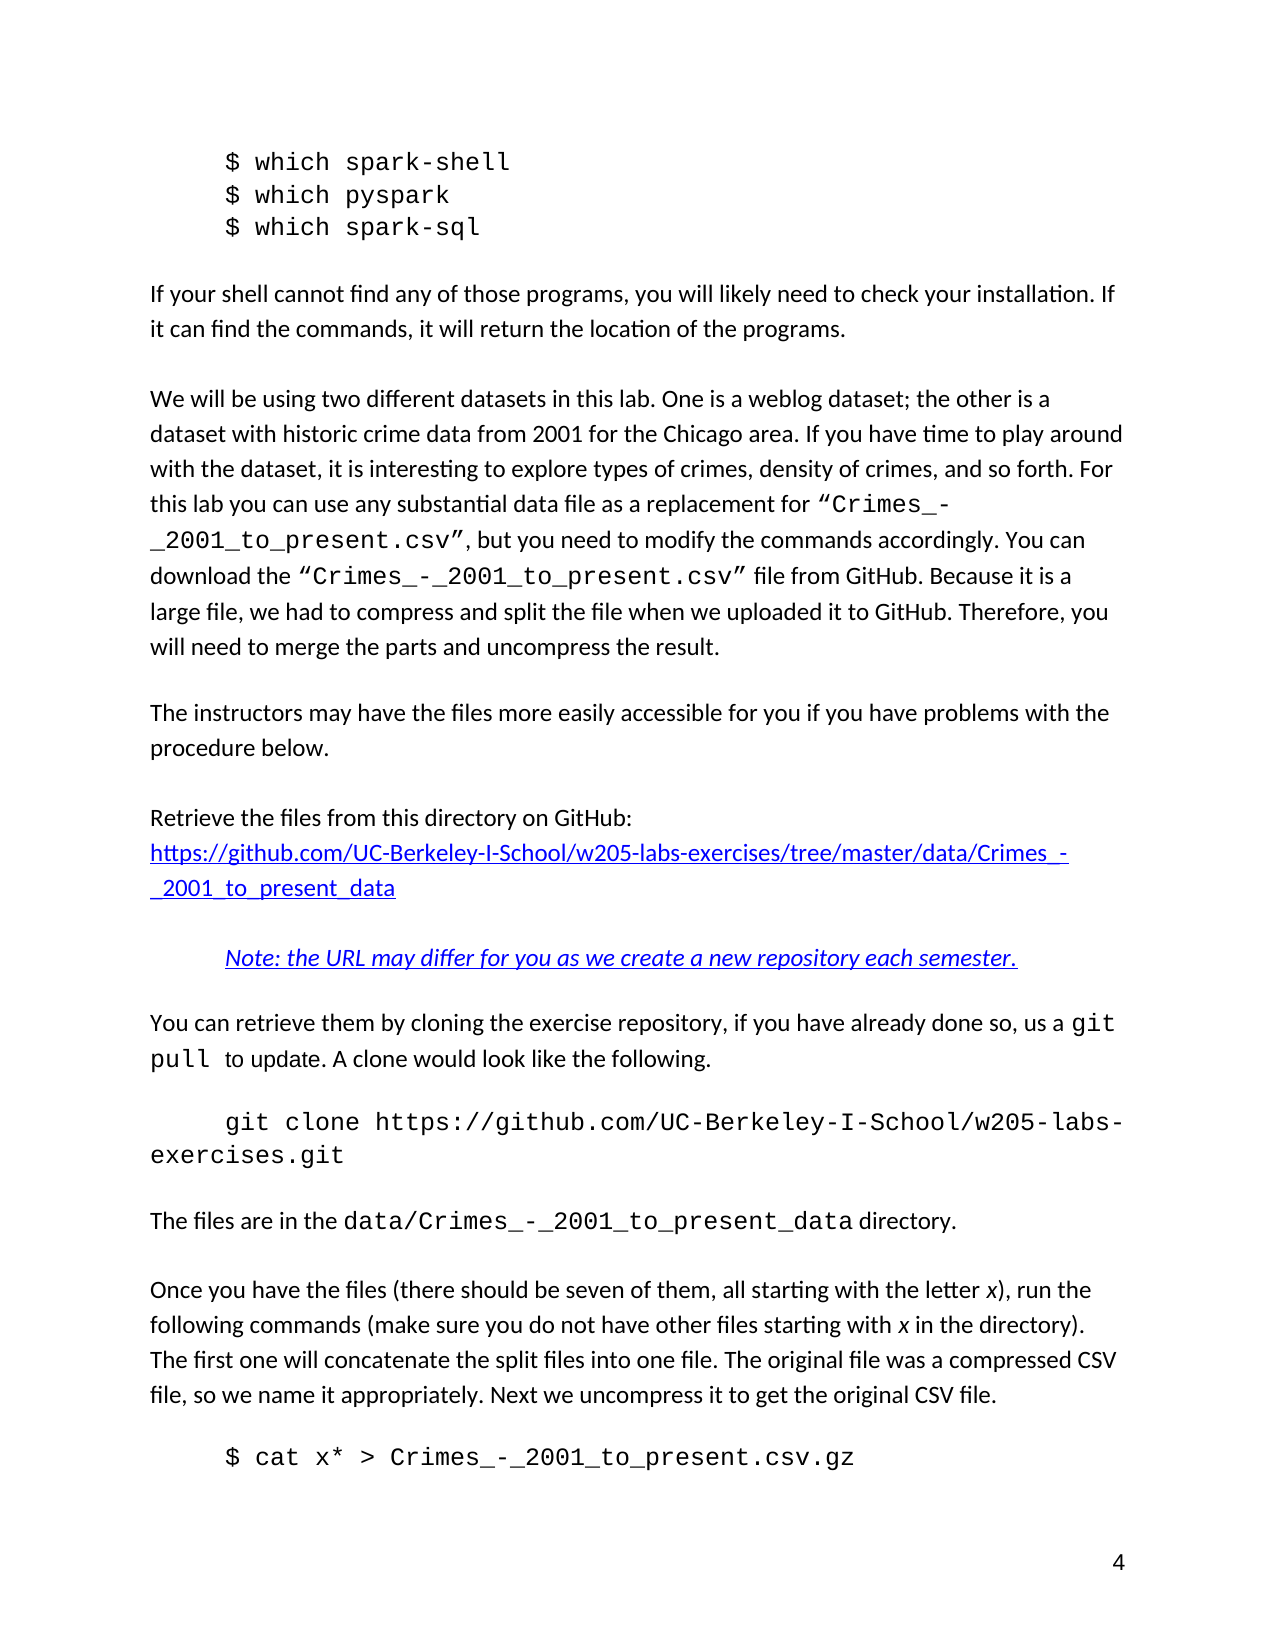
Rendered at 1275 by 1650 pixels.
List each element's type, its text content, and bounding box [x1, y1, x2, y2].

text git clone https://github.com/UC-Berkeley-I-School/w205-labs-exercises.git [150, 1110, 1125, 1171]
text The instructors may have the files more easily accessible for you if you have problems with the procedure below. [150, 697, 1125, 762]
text Retrieve the files from this directory on GitHub: https://github.com/UC-Berkeley-I-School/w205-labs-exercises/tree/master/data/Crimes_-_2001_to_present_data [150, 802, 1125, 902]
text If your shell cannot find any of those programs, you will likely need to check your installation. If it can find the commands, it will return the location of the programs. [150, 278, 1125, 343]
text $ which spark-shell [150, 150, 1125, 178]
text The files are in the data/Crimes_-_2001_to_present_data directory. [150, 1205, 1125, 1237]
text Once you have the files (there should be seven of them, all starting with the letter x), run the following commands (make sure you do not have other files starting with x in the directory). The first one will concatenate the split files into one file. The original file was a compressed CSV file, so we name it appropriately. Next we uncompress it to get the original CSV file. [150, 1274, 1125, 1409]
text You can retrieve them by cloning the exercise repository, if you have already done so, us a git pull to update. A clone would look like the following. [150, 1007, 1125, 1075]
text We will be using two different datasets in this lab. One is a weblog dataset; the other is a dataset with historic crime data from 2001 for the Chicago area. If you have time to play around with the dataset, it is interesting to explore types of crimes, density of crimes, and so forth. For this lab you can use any substantial data file as a replacement for “Crimes_-_2001_to_present.csv”, but you need to modify the commands accordingly. You can download the “Crimes_-_2001_to_present.csv” file from GitHub. Because it is a large file, we had to compress and split the file when we uploaded it to GitHub. Therefore, you will need to merge the parts and uncompress the result. [150, 383, 1125, 662]
text Note: the URL may differ for you as we create a new repository each semester. [225, 942, 1125, 972]
text $ cat x* > Crimes_-_2001_to_present.csv.gz [150, 1444, 1125, 1472]
text $ which spark-sql [150, 215, 1125, 243]
text $ which pyspark [150, 182, 1125, 211]
